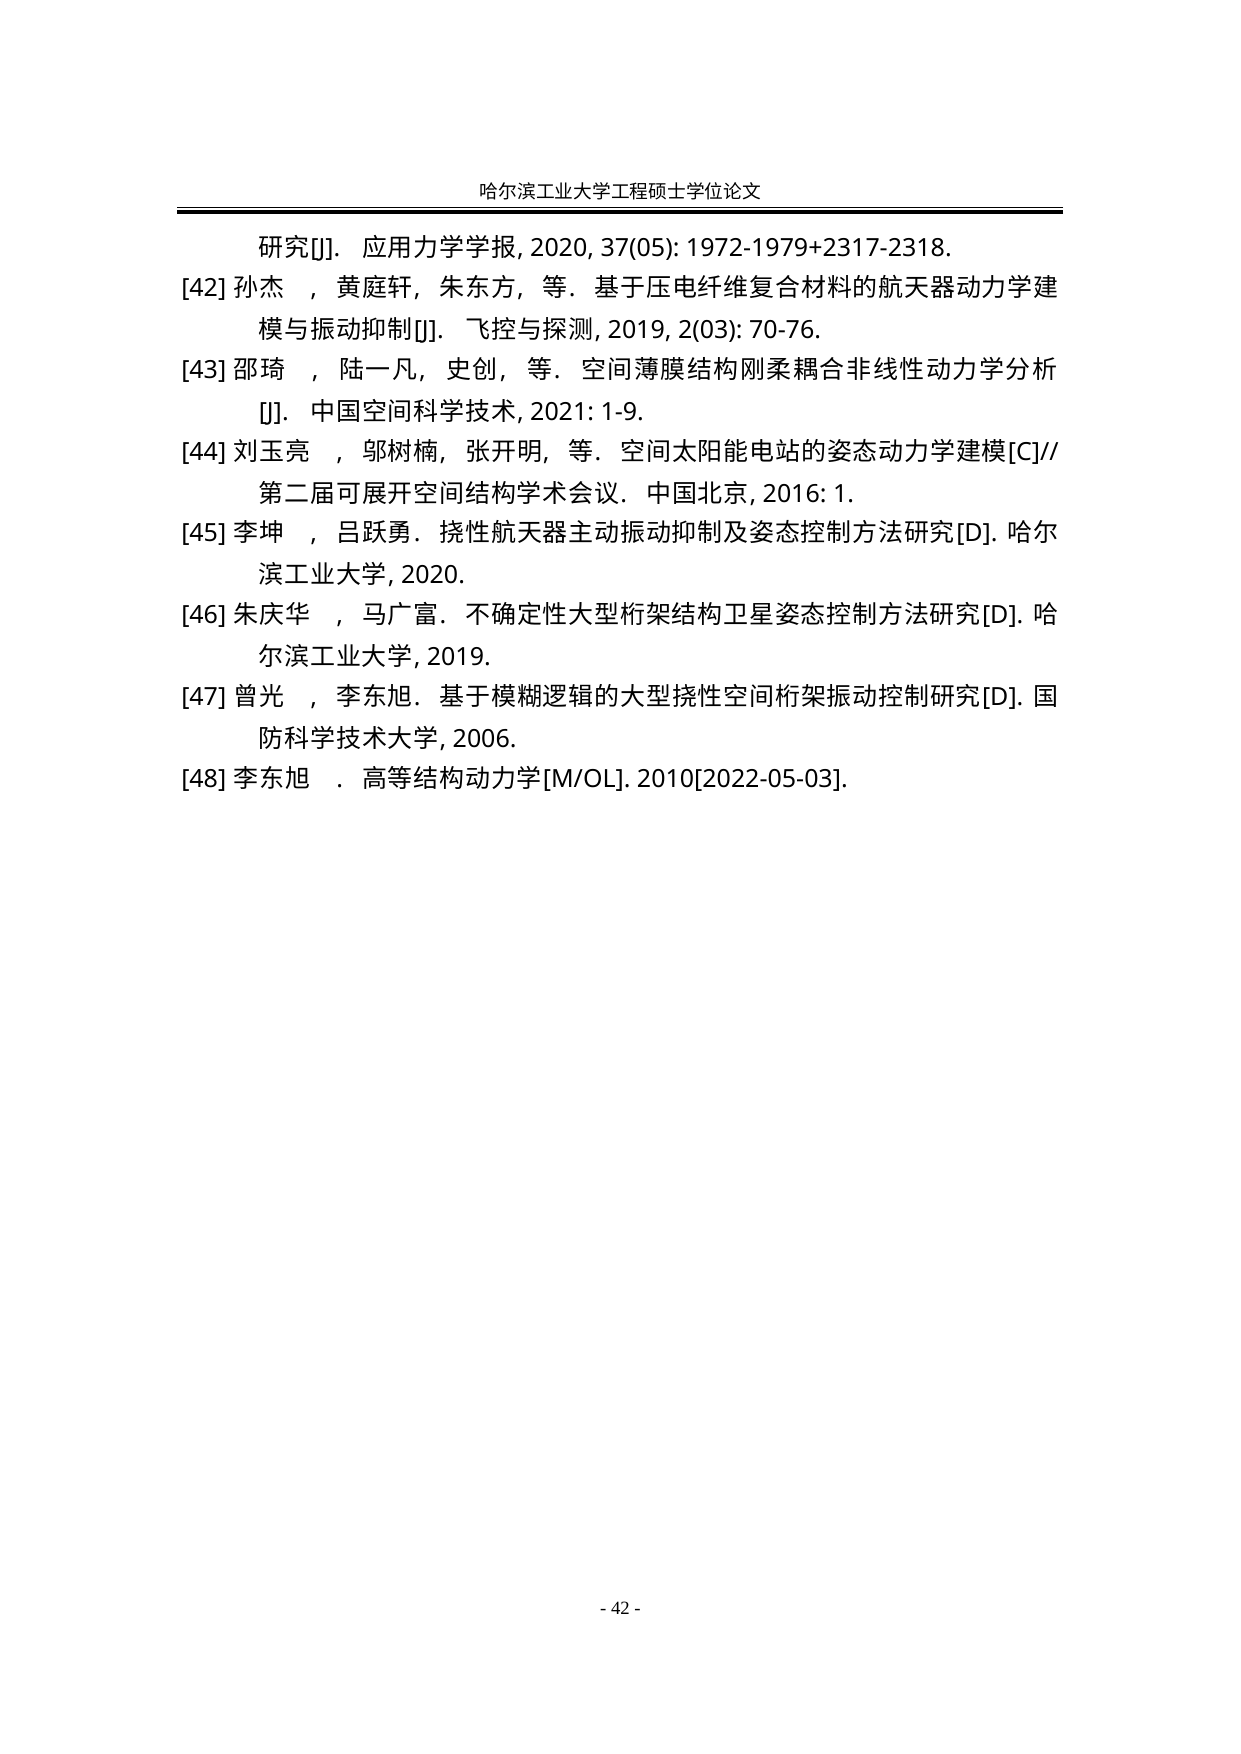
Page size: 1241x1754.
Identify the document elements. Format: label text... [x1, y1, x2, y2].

text [44] 刘玉亮, 邬树楠, 张开明, 等. 空间太阳能电站的姿态动力学建模[C]//第二届可展开空间结构学术会议. 中国北京, 2016: 1. [181, 430, 1059, 512]
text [181, 225, 1059, 266]
text [42] 孙杰, 黄庭轩, 朱东方, 等. 基于压电纤维复合材料的航天器动力学建模与振动抑制[J]. 飞控与探测, 2019, 2(03): 70-76. [181, 266, 1059, 348]
text [46] 朱庆华, 马广富. 不确定性大型桁架结构卫星姿态控制方法研究[D]. 哈尔滨工业大学, 2019. [181, 593, 1059, 675]
text [48] 李东旭. 高等结构动力学[M/OL]. 2010[2022-05-03]. [181, 757, 1059, 798]
text [47] 曾光, 李东旭. 基于模糊逻辑的大型挠性空间桁架振动控制研究[D]. 国防科学技术大学, 2006. [181, 675, 1059, 757]
text [45] 李坤, 吕跃勇. 挠性航天器主动振动抑制及姿态控制方法研究[D]. 哈尔滨工业大学, 2020. [181, 512, 1059, 593]
text [43] 邵琦, 陆一凡, 史创, 等. 空间薄膜结构刚柔耦合非线性动力学分析[J]. 中国空间科学技术, 2021: 1-9. [181, 348, 1059, 430]
